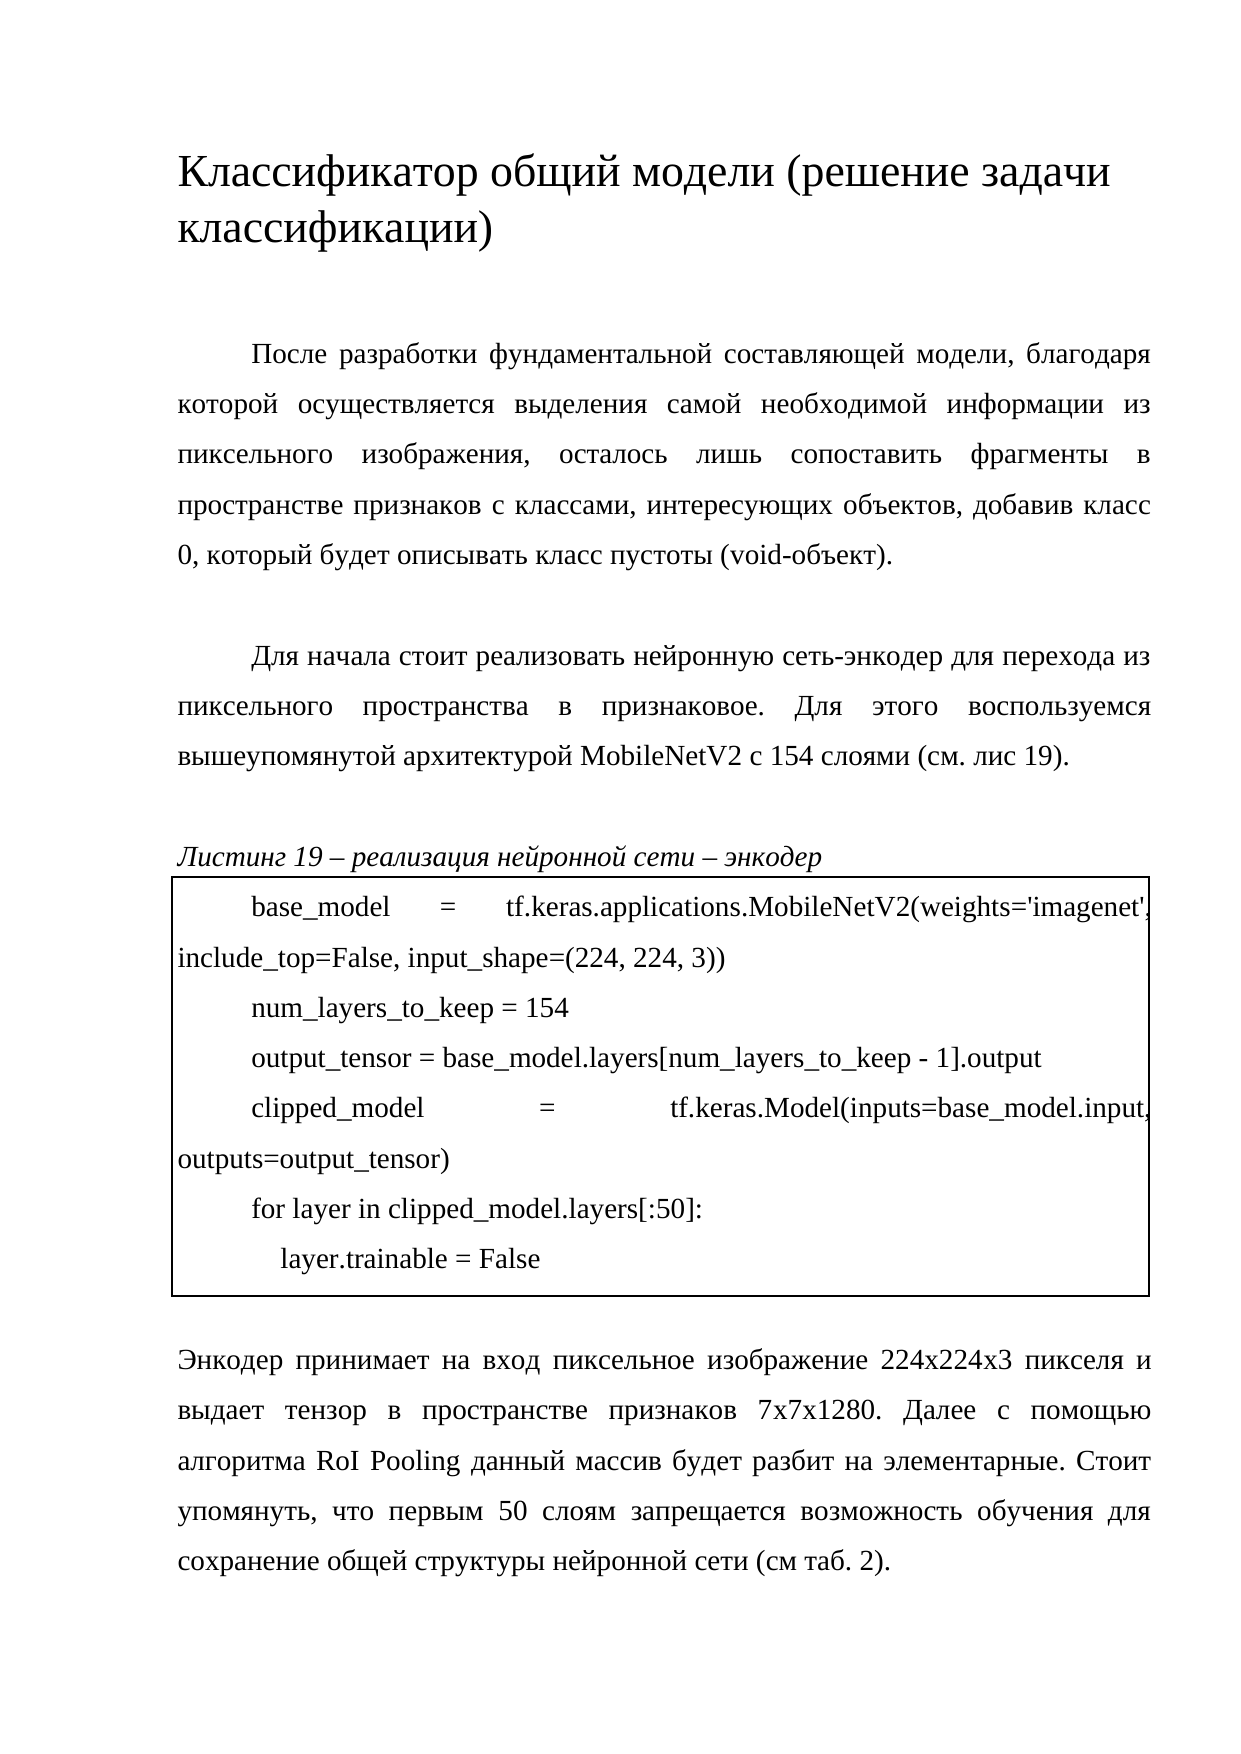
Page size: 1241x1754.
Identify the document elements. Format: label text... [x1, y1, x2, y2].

text Классификатор общий модели (решение задачи классификации) [177, 143, 1152, 253]
text for layer in clipped_model.layers[:50]: [177, 1191, 1152, 1225]
text layer.trainable = False [177, 1242, 1152, 1275]
text base_model = tf.keras.applications.MobileNetV2(weights='imagenet', include_top=False, input_shape=(224, 224, 3)) [177, 889, 1152, 973]
text После разработки фундаментальной составляющей модели, благодаря которой осуществляется выделения самой необходимой информации из пиксельного изображения, осталось лишь сопоставить фрагменты в пространстве признаков с классами, интересующих объектов, добавив класс 0, который будет описывать класс пустоты (void-объект). [177, 336, 1152, 571]
text Листинг 19 – реализация нейронной сети – энкодер [177, 839, 1152, 873]
text Энкодер принимает на вход пиксельное изображение 224х224x3 пикселя и выдает тензор в пространстве признаков 7x7x1280. Далее с помощью алгоритма RoI Pooling данный массив будет разбит на элементарные. Стоит упомянуть, что первым 50 слоям запрещается возможность обучения для сохранение общей структуры нейронной сети (см таб. 2). [177, 1342, 1152, 1577]
text output_tensor = base_model.layers[num_layers_to_keep - 1].output [177, 1040, 1152, 1074]
text clipped_model = tf.keras.Model(inputs=base_model.input, outputs=output_tensor) [177, 1091, 1152, 1174]
text num_layers_to_keep = 154 [177, 990, 1152, 1023]
text Для начала стоит реализовать нейронную сеть-энкодер для перехода из пиксельного пространства в признаковое. Для этого воспользуемся вышеупомянутой архитектурой MobileNetV2 с 154 слоями (см. лис 19). [177, 638, 1152, 772]
